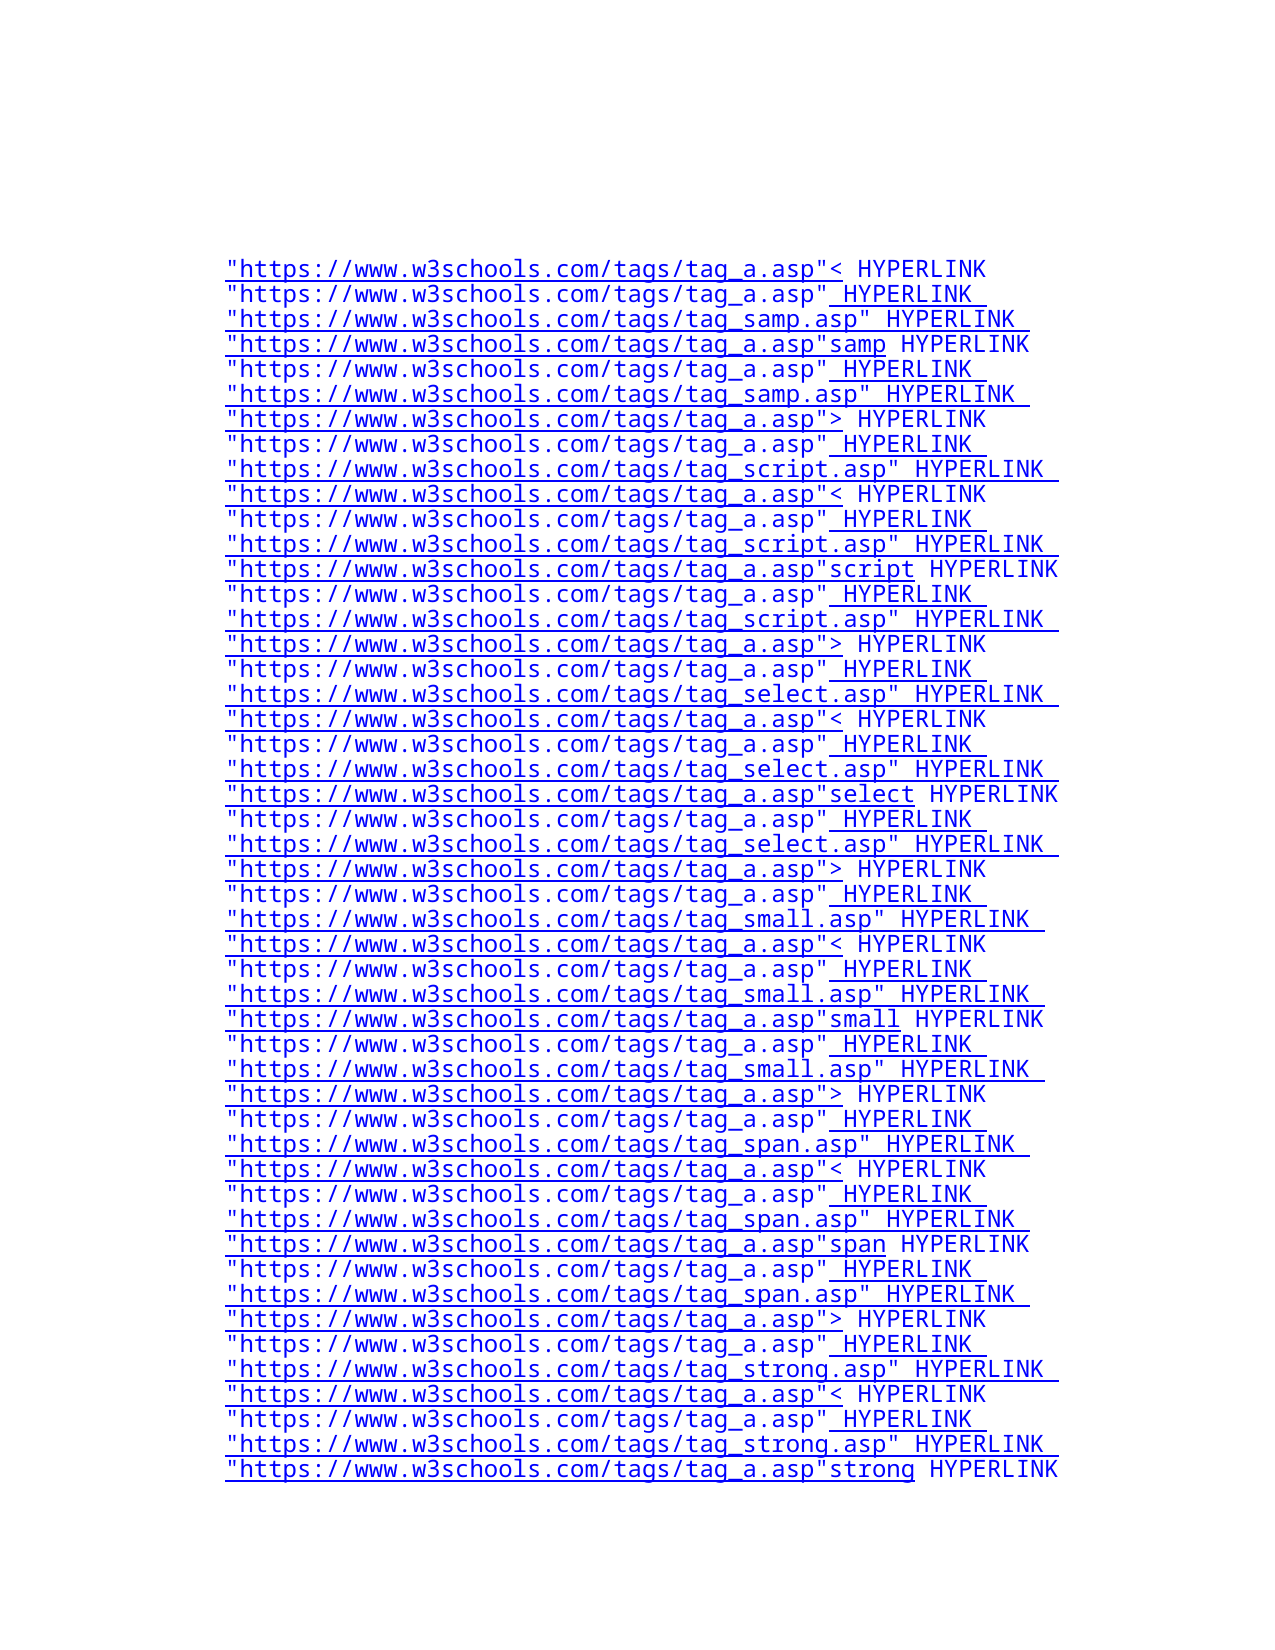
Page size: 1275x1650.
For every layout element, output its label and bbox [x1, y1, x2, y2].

text [225, 258, 1125, 1483]
